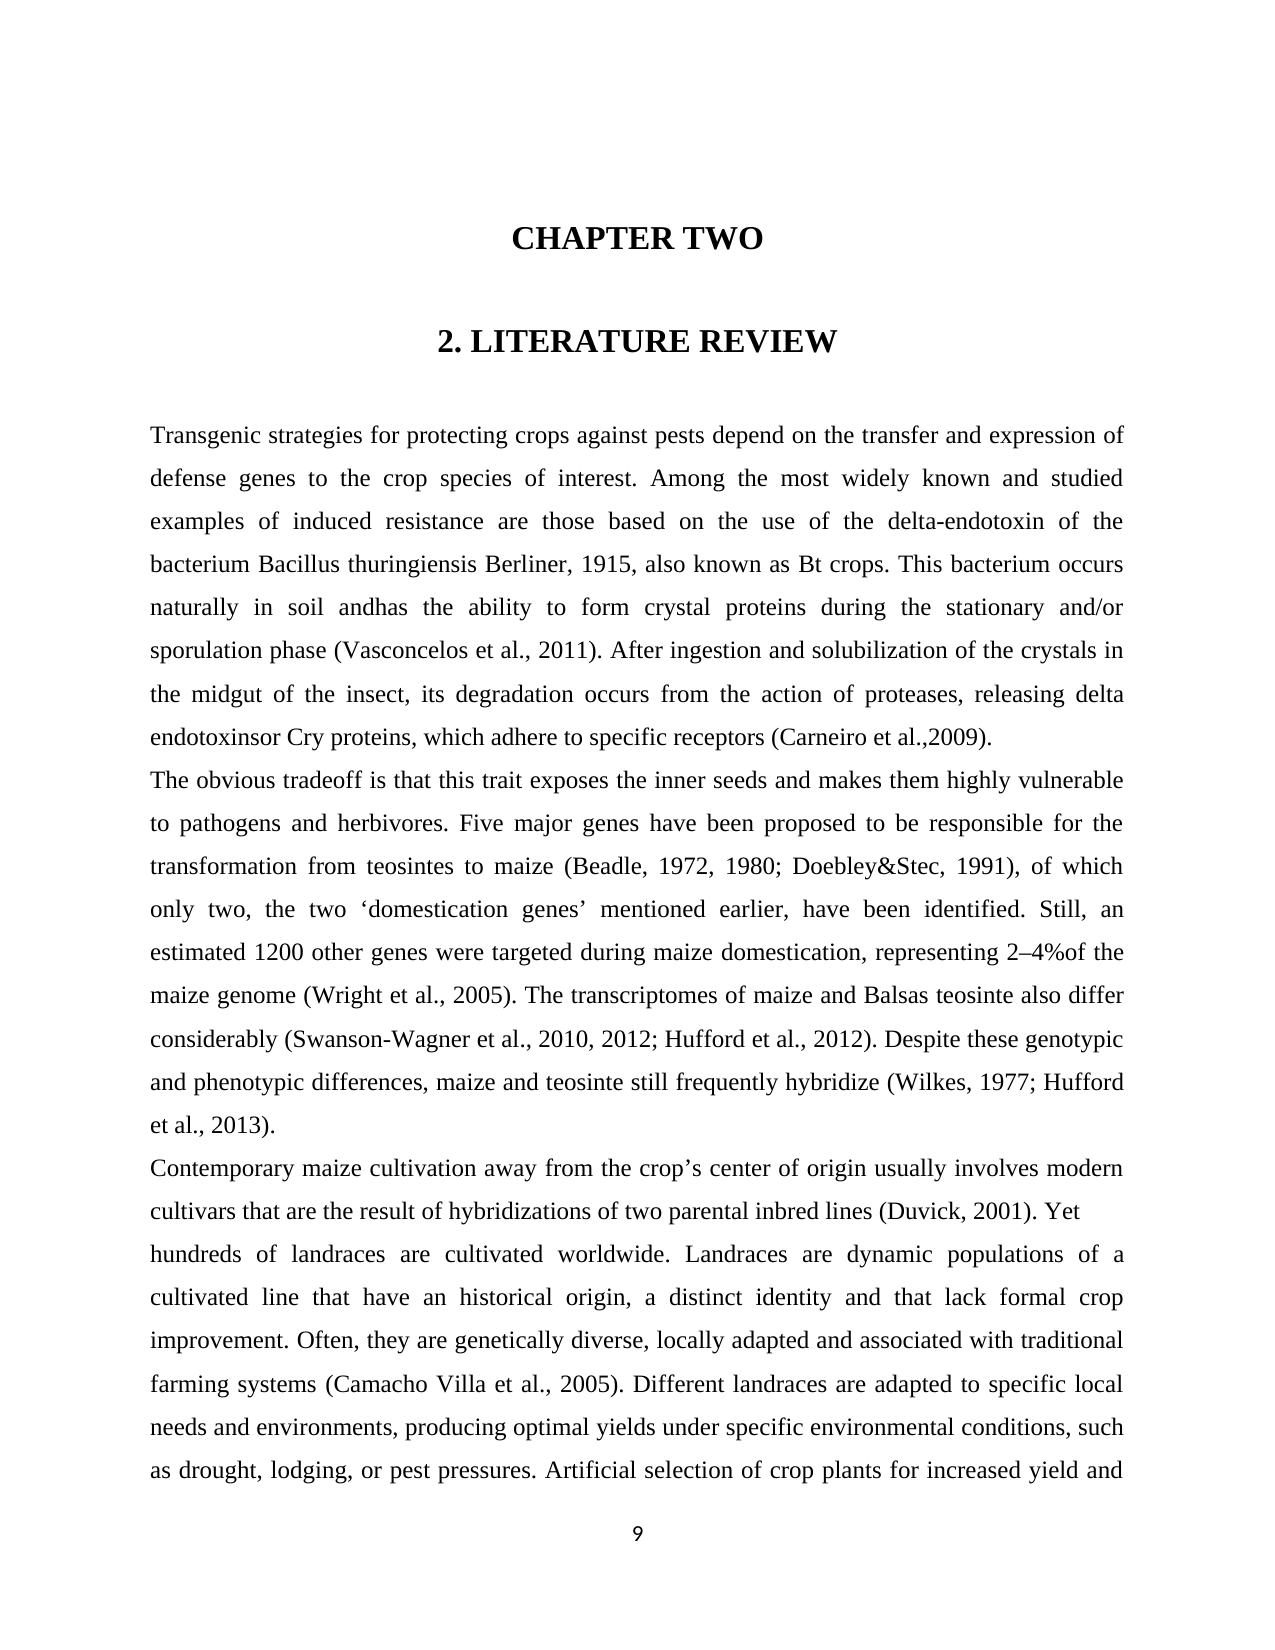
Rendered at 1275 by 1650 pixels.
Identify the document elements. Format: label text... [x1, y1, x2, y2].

subtitle 2. LITERATURE REVIEW [150, 321, 1125, 359]
text The obvious tradeoff is that this trait exposes the inner seeds and makes them highly vulnerable to pathogens and herbivores. Five major genes have been proposed to be responsible for the transformation from teosintes to maize (Beadle, 1972, 1980; Doebley&Stec, 1991), of which only two, the two ‘domestication genes’ mentioned earlier, have been identified. Still, an estimated 1200 other genes were targeted during maize domestication, representing 2–4%of the maize genome (Wright et al., 2005). The transcriptomes of maize and Balsas teosinte also differ considerably (Swanson-Wagner et al., 2010, 2012; Hufford et al., 2012). Despite these genotypic and phenotypic differences, maize and teosinte still frequently hybridize (Wilkes, 1977; Hufford et al., 2013). [150, 765, 1125, 1139]
text Contemporary maize cultivation away from the crop’s center of origin usually involves modern cultivars that are the result of hybridizations of two parental inbred lines (Duvick, 2001). Yet [150, 1153, 1125, 1225]
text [150, 1239, 1125, 1484]
text Transgenic strategies for protecting crops against pests depend on the transfer and expression of defense genes to the crop species of interest. Among the most widely known and studied examples of induced resistance are those based on the use of the delta-endotoxin of the bacterium Bacillus thuringiensis Berliner, 1915, also known as Bt crops. This bacterium occurs naturally in soil andhas the ability to form crystal proteins during the stationary and/or sporulation phase (Vasconcelos et al., 2011). After ingestion and solubilization of the crystals in the midgut of the insect, its degradation occurs from the action of proteases, releasing delta endotoxinsor Cry proteins, which adhere to specific receptors (Carneiro et al.,2009). [150, 420, 1125, 751]
subtitle CHAPTER TWO [150, 218, 1125, 256]
